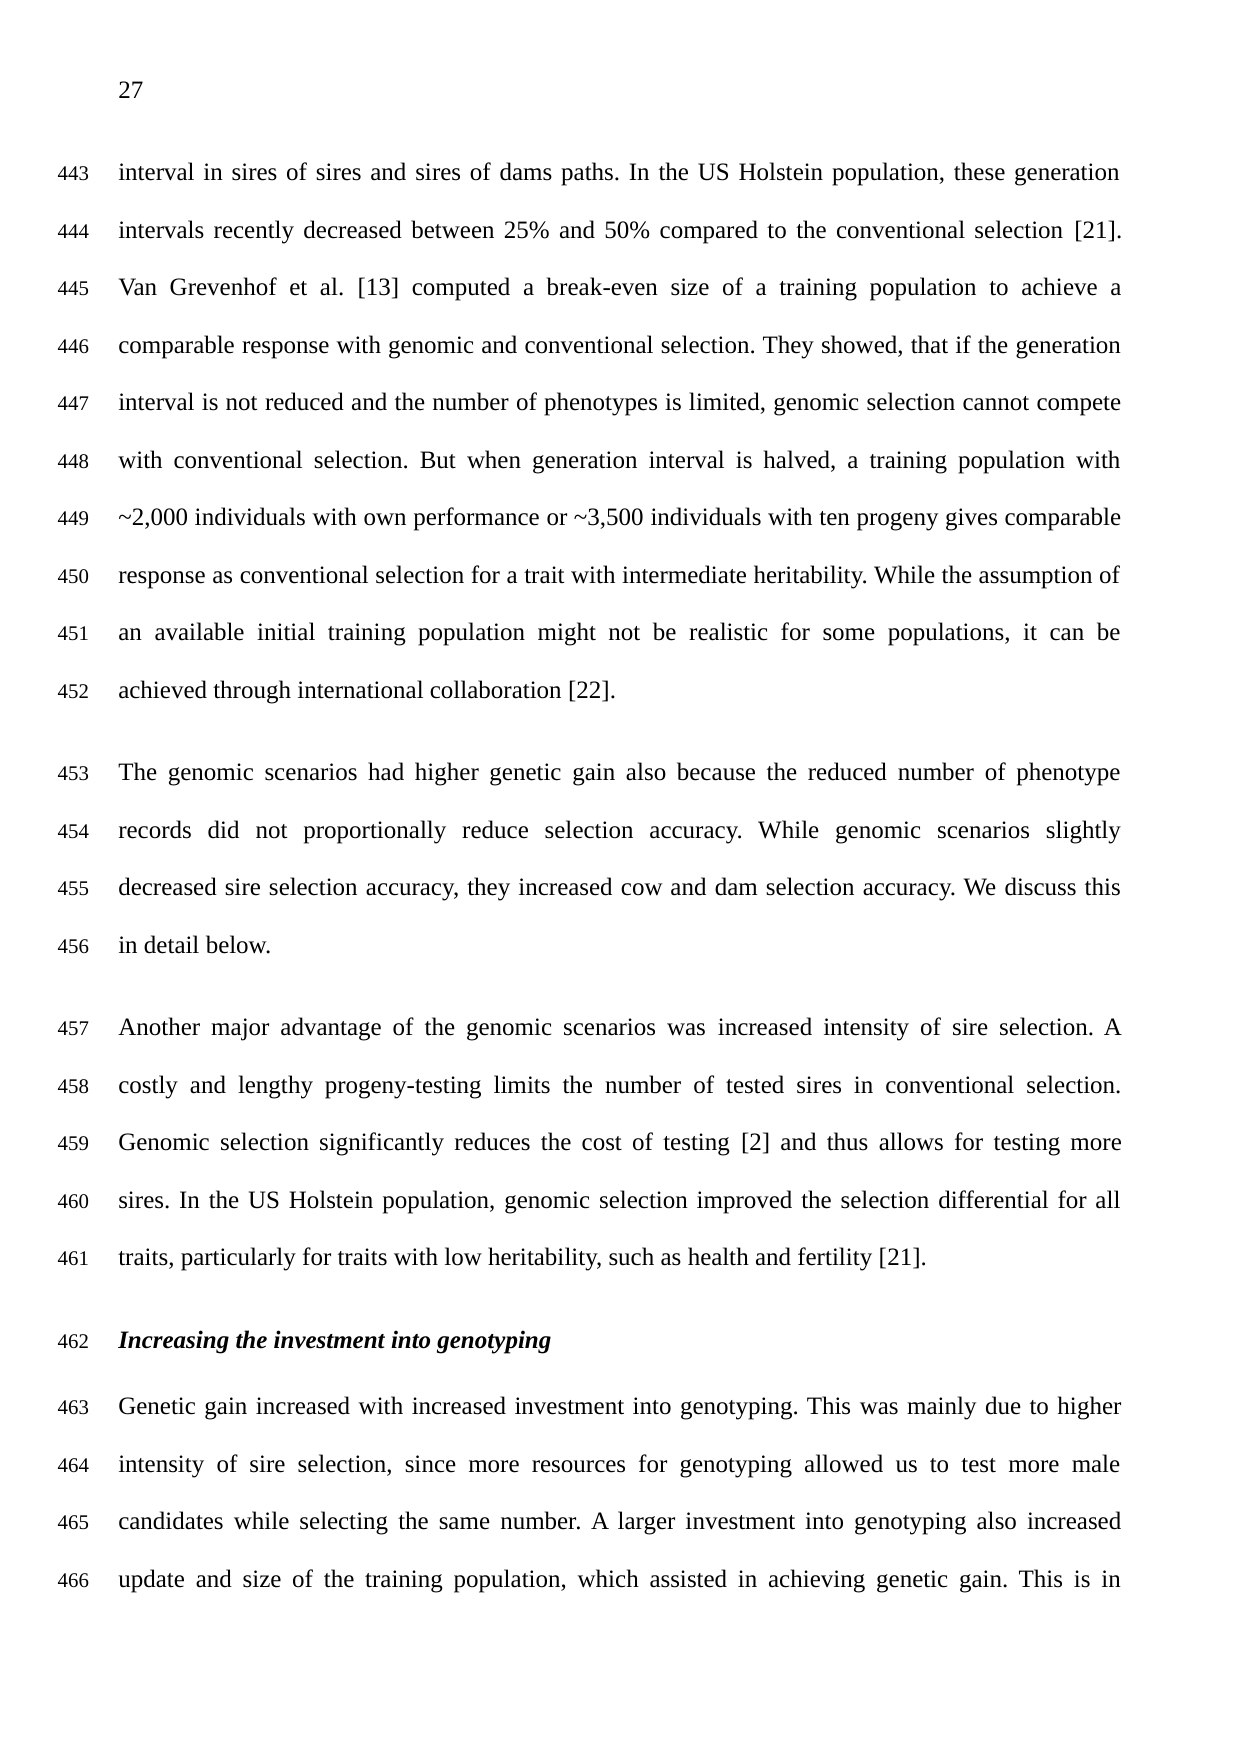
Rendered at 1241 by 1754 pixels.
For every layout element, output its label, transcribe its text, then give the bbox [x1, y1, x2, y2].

subtitle Increasing the investment into genotyping [118, 1325, 1122, 1354]
list Another major advantage of the genomic scenarios was increased intensity of sire selection. A costly and lengthy progeny-testing limits the number of tested sires in conventional selection. Genomic selection significantly reduces the cost of testing [2] and thus allows for testing more sires. In the US Holstein population, genomic selection improved the selection differential for all traits, particularly for traits with low heritability, such as health and fertility [21]. [118, 1012, 1122, 1271]
list The genomic scenarios had higher genetic gain also because the reduced number of phenotype records did not proportionally reduce selection accuracy. While genomic scenarios slightly decreased sire selection accuracy, they increased cow and dam selection accuracy. We discuss this in detail below. [118, 757, 1122, 959]
